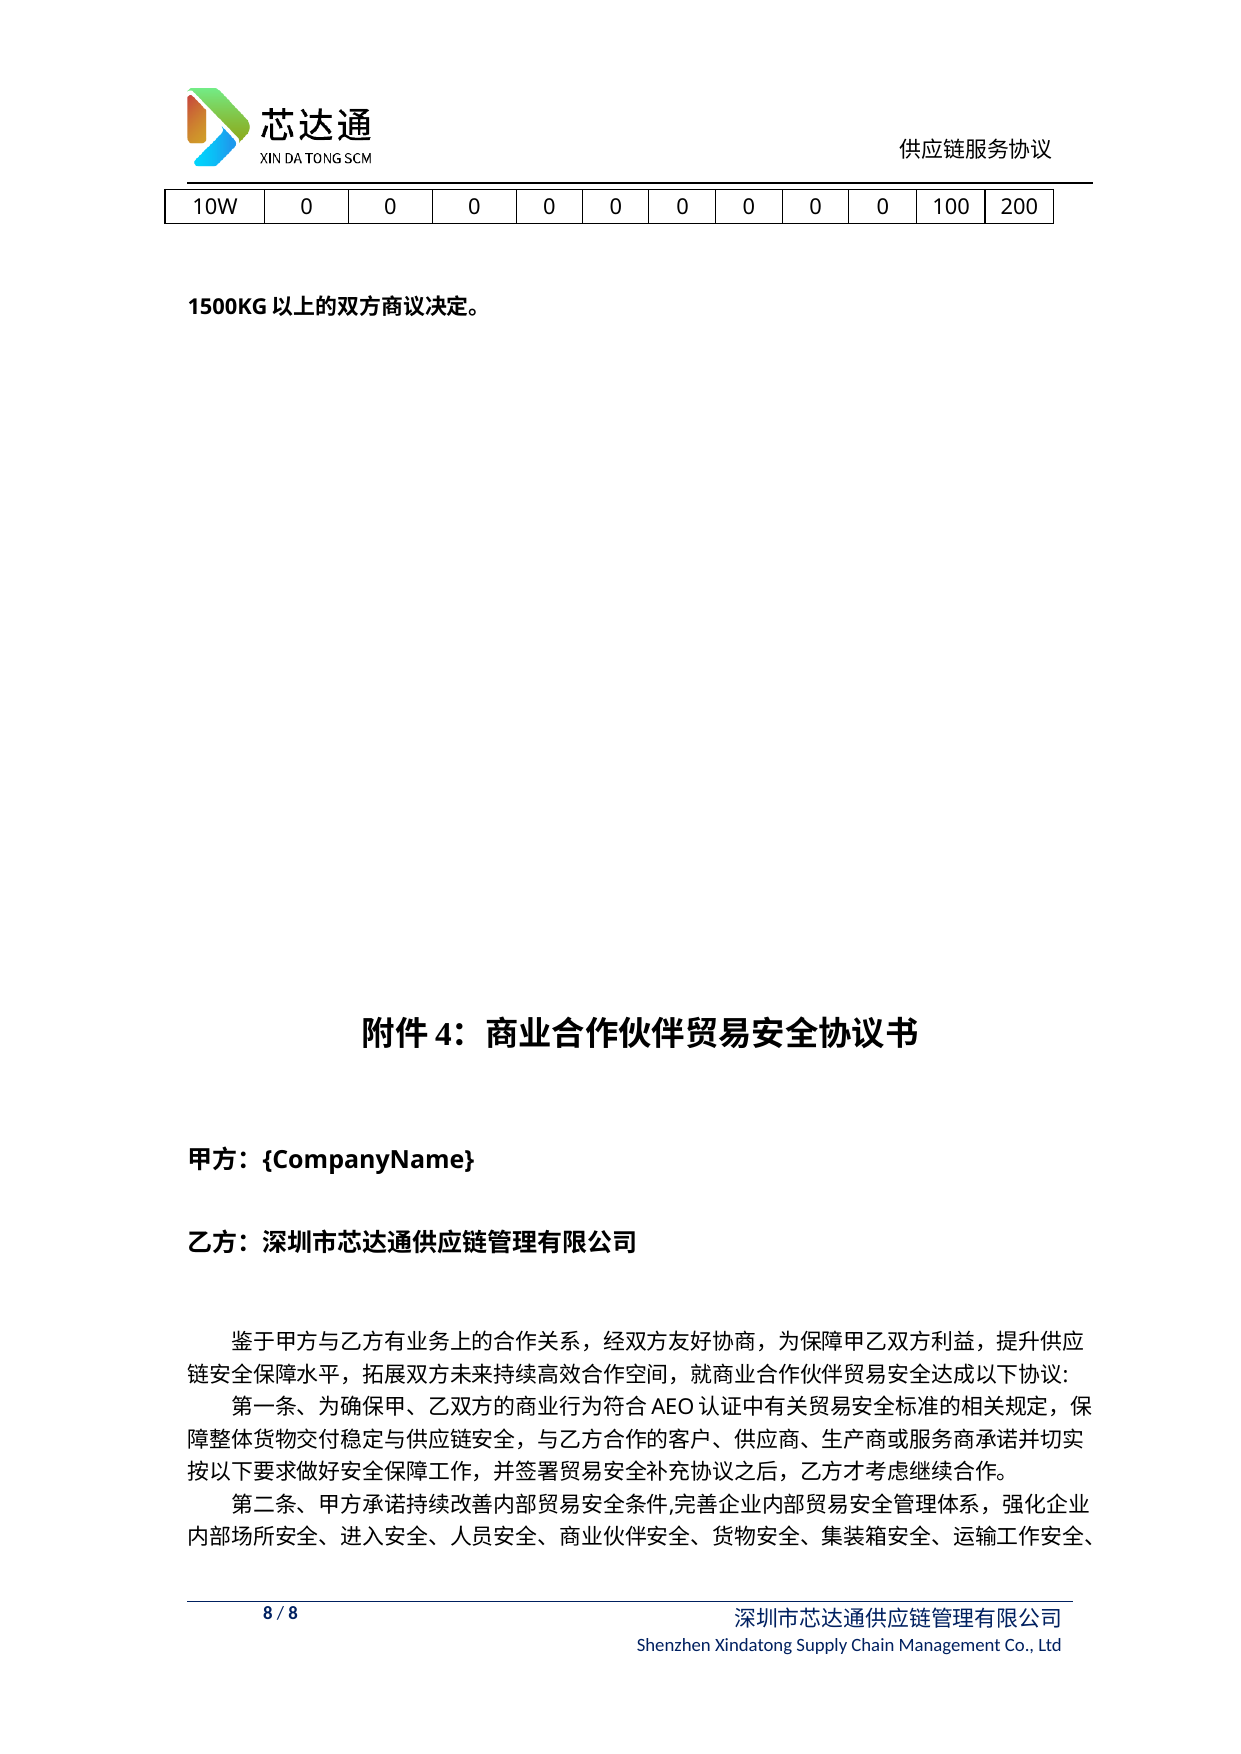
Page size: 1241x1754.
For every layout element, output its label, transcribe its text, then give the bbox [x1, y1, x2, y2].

table_cell 0 [783, 190, 848, 222]
text 第二条、甲方承诺持续改善内部贸易安全条件,完善企业内部贸易安全管理体系，强化企业内部场所安全、进入安全、人员安全、商业伙伴安全、货物安全、集装箱安全、运输工作安全、危机管理过程中各项工作，保障货物的交付中出现任何异常状况及时反馈并有效保障货物在运输中的安全，避免影响到乙方货物交付的中断。 [187, 1486, 1093, 1551]
text 第一条、为确保甲、乙双方的商业行为符合AEO认证中有关贸易安全标准的相关规定，保障整体货物交付稳定与供应链安全，与乙方合作的客户、供应商、生产商或服务商承诺并切实按以下要求做好安全保障工作，并签署贸易安全补充协议之后，乙方才考虑继续合作。 [187, 1389, 1093, 1486]
table_cell 10W [166, 190, 264, 222]
text 鉴于甲方与乙方有业务上的合作关系，经双方友好协商，为保障甲乙双方利益，提升供应链安全保障水平，拓展双方未来持续高效合作空间，就商业合作伙伴贸易安全达成以下协议: [187, 1324, 1093, 1389]
text 1500KG以上的双方商议决定。 [187, 288, 1093, 321]
table_cell 0 [583, 190, 648, 222]
text 甲方：{CompanyName} [187, 1125, 1093, 1190]
table_cell 0 [265, 190, 348, 222]
table_cell 0 [649, 190, 715, 222]
text 乙方：深圳市芯达通供应链管理有限公司 [187, 1208, 1093, 1273]
picture [187, 88, 375, 178]
table_cell 100 [917, 190, 984, 222]
table_cell 0 [517, 190, 582, 222]
table_cell 0 [349, 190, 432, 222]
table_cell 0 [716, 190, 782, 222]
table_cell 0 [433, 190, 516, 222]
table_cell 200 [986, 190, 1053, 222]
subtitle 附件4：商业合作伙伴贸易安全协议书 [187, 998, 1093, 1063]
table_cell 0 [849, 190, 916, 222]
